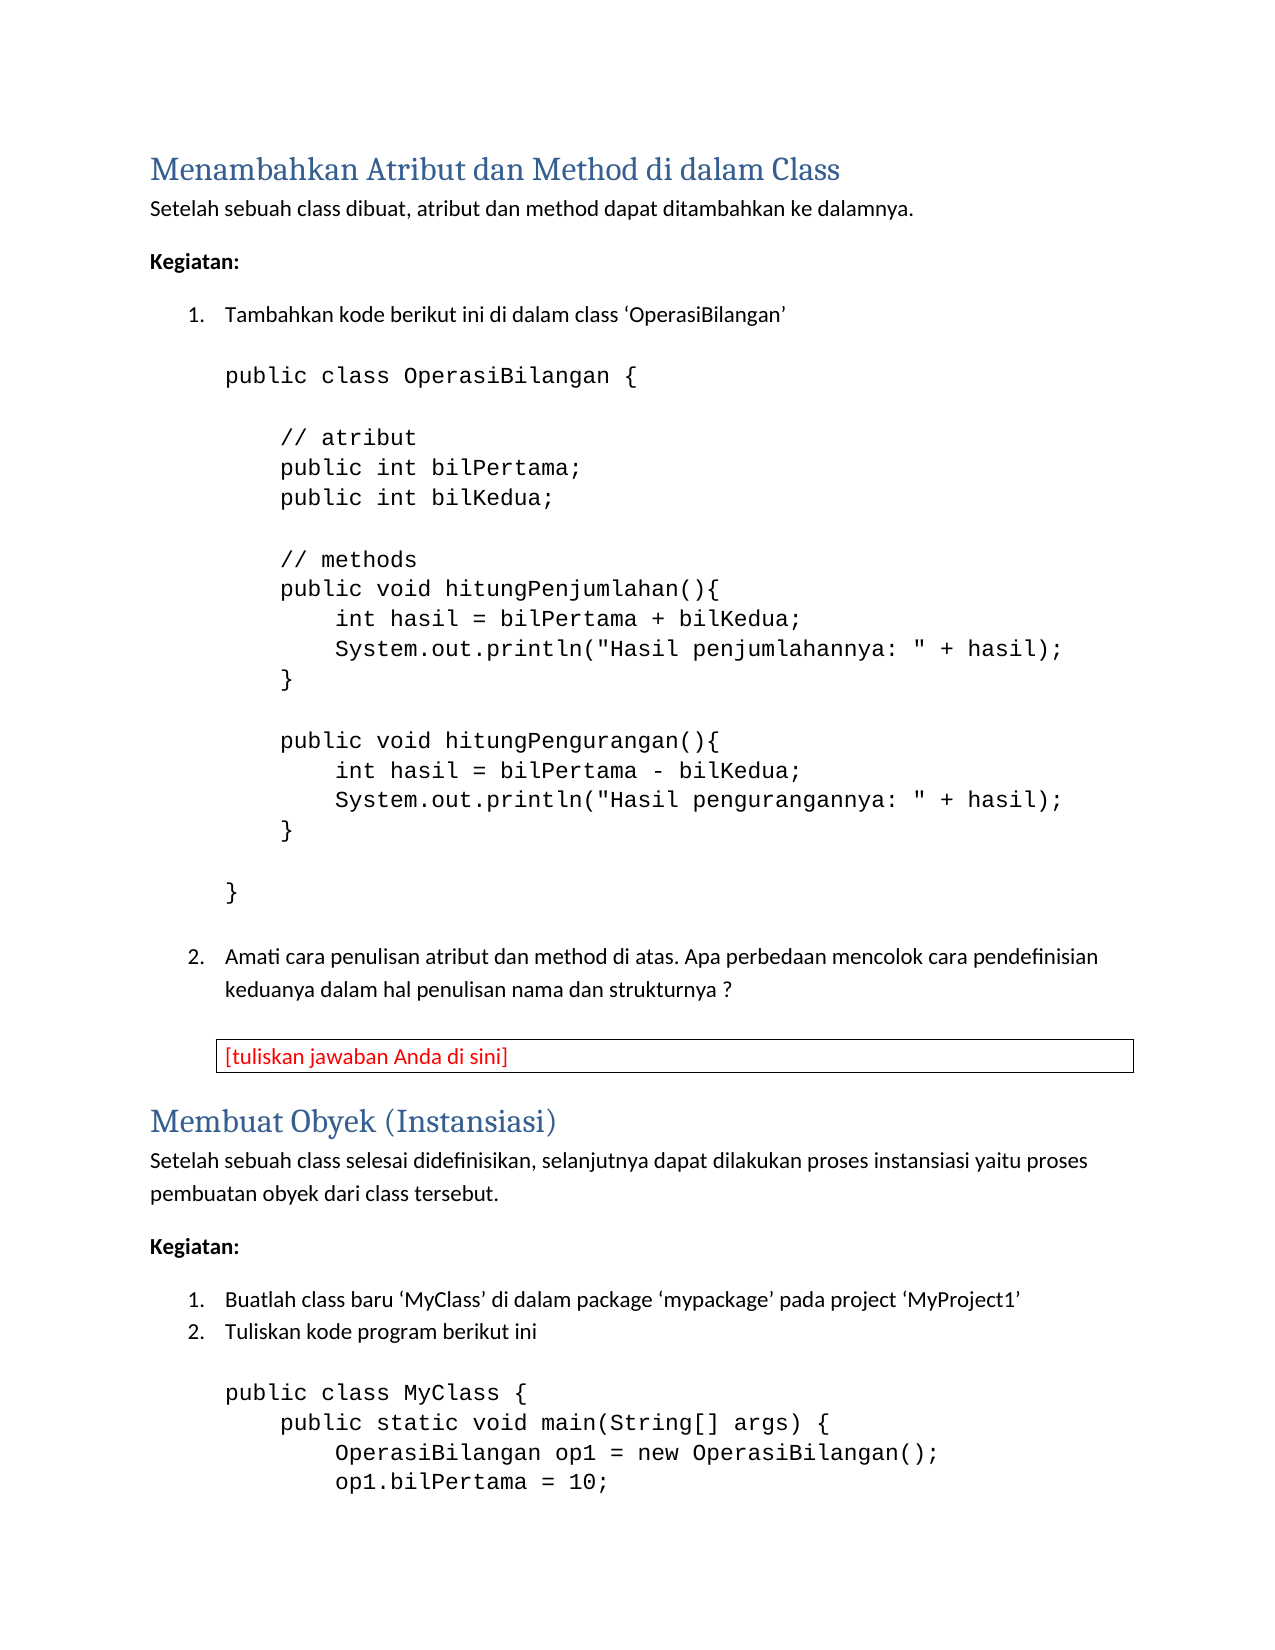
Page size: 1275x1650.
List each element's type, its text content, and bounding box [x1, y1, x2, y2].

list public void hitungPenjumlahan(){ [225, 578, 1125, 604]
list Buatlah class baru ‘MyClass’ di dalam package ‘mypackage’ pada project ‘MyProject1’ [187, 1285, 1125, 1313]
list public void hitungPengurangan(){ [225, 729, 1125, 755]
list System.out.println("Hasil penjumlahannya: " + hasil); [225, 637, 1125, 663]
list public class MyClass { [225, 1381, 1125, 1407]
list [tuliskan jawaban Anda di sini] [217, 1040, 1133, 1072]
list } [225, 881, 1125, 906]
list // methods [225, 548, 1125, 574]
list int hasil = bilPertama - bilKedua; [225, 759, 1125, 785]
list public class OperasiBilangan { [225, 364, 1125, 390]
subtitle Menambahkan Atribut dan Method di dalam Class [150, 150, 1125, 188]
list public int bilKedua; [225, 486, 1125, 512]
list // atribut [225, 426, 1125, 452]
text Setelah sebuah class selesai didefinisikan, selanjutnya dapat dilakukan proses instansiasi yaitu proses pembuatan obyek dari class tersebut. [150, 1147, 1125, 1207]
list Amati cara penulisan atribut dan method di atas. Apa perbedaan mencolok cara pendefinisian keduanya dalam hal penulisan nama dan strukturnya ? [187, 942, 1125, 1003]
list op1.bilPertama = 10; [225, 1471, 1125, 1497]
list public static void main(String[] args) { [225, 1411, 1125, 1437]
list Tuliskan kode program berikut ini [187, 1317, 1125, 1345]
text Kegiatan: [150, 247, 1125, 275]
list System.out.println("Hasil pengurangannya: " + hasil); [225, 789, 1125, 815]
text Kegiatan: [150, 1232, 1125, 1260]
list OperasiBilangan op1 = new OperasiBilangan(); [225, 1441, 1125, 1467]
subtitle Membuat Obyek (Instansiasi) [150, 1102, 1125, 1141]
list } [225, 667, 1125, 693]
list int hasil = bilPertama + bilKedua; [225, 608, 1125, 633]
list Tambahkan kode berikut ini di dalam class ‘OperasiBilangan’ [187, 300, 1125, 328]
text Setelah sebuah class dibuat, atribut dan method dapat ditambahkan ke dalamnya. [150, 194, 1125, 222]
list public int bilPertama; [225, 456, 1125, 482]
list } [225, 818, 1125, 844]
